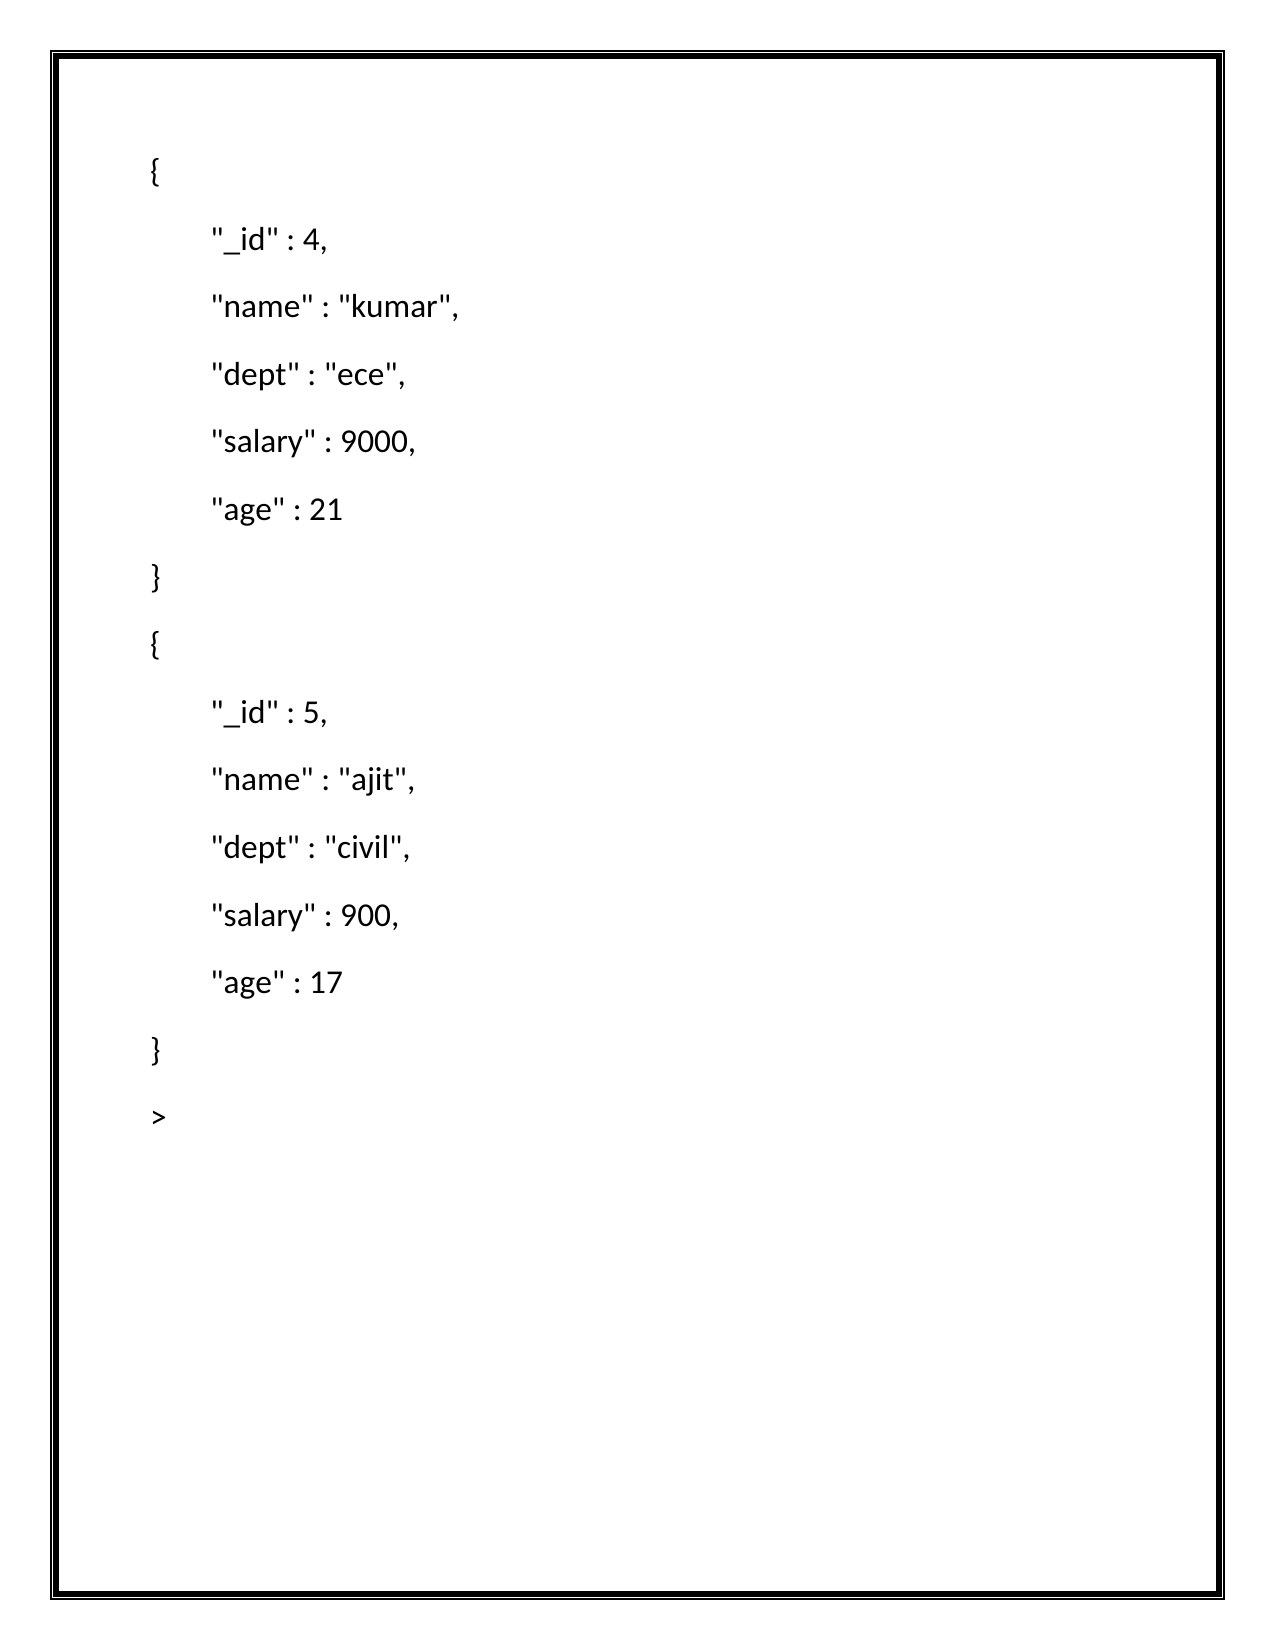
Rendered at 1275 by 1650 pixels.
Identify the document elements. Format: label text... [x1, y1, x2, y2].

text } [150, 556, 1125, 596]
text "salary" : 900, [150, 894, 1125, 934]
text "name" : "kumar", [150, 285, 1125, 326]
text > [150, 1096, 1125, 1137]
text { [150, 150, 1125, 191]
text { [150, 623, 1125, 664]
text "salary" : 9000, [150, 420, 1125, 461]
text } [150, 1029, 1125, 1069]
text "_id" : 4, [150, 218, 1125, 258]
text "_id" : 5, [150, 691, 1125, 732]
text "name" : "ajit", [150, 758, 1125, 799]
text "dept" : "ece", [150, 353, 1125, 393]
text "age" : 17 [150, 961, 1125, 1002]
text "age" : 21 [150, 488, 1125, 529]
text "dept" : "civil", [150, 826, 1125, 867]
